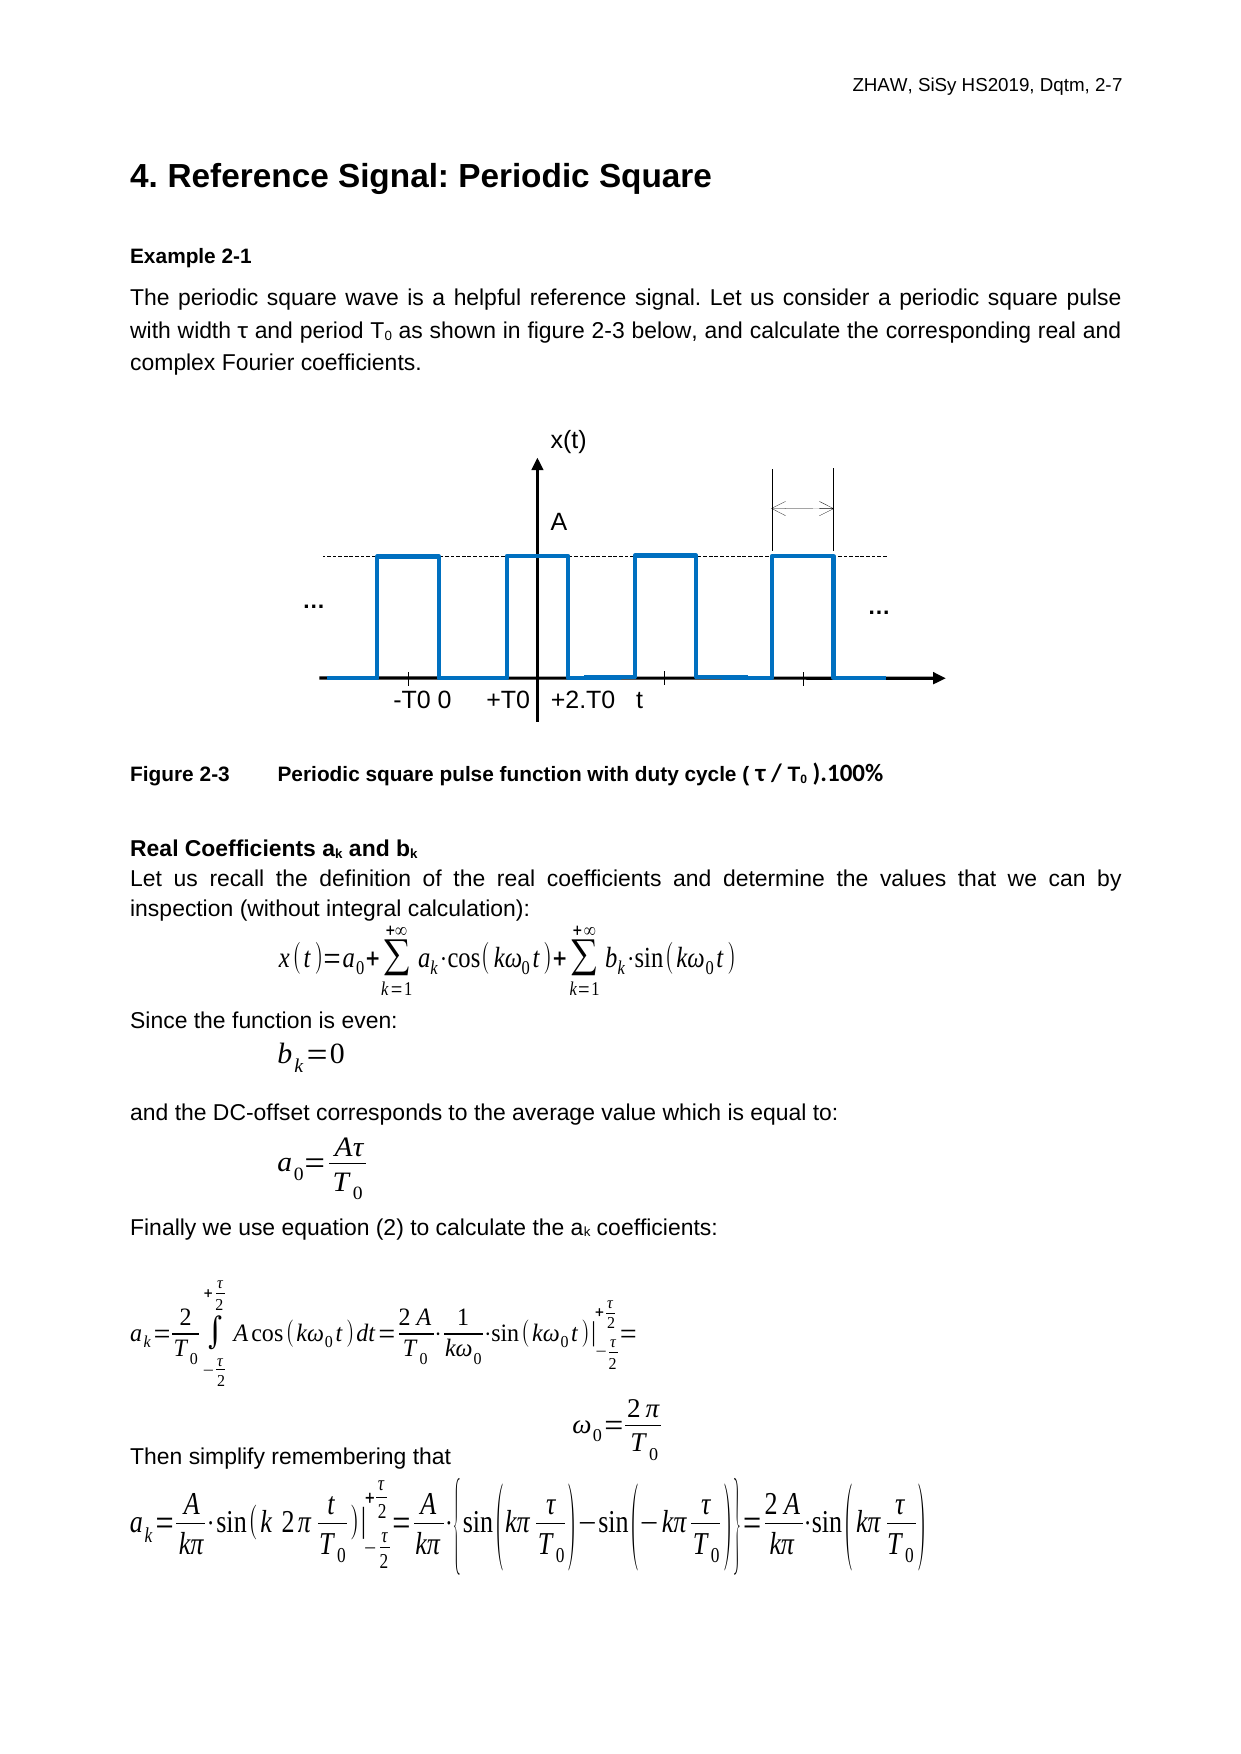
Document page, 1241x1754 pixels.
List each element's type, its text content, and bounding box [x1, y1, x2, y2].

text Real Coefficients ak and bk [130, 835, 1122, 861]
text Then simplify remembering that [130, 1394, 1122, 1469]
text Since the function is even: [130, 1007, 1122, 1034]
text and the DC-offset corresponds to the average value which is equal to: [130, 1084, 1122, 1125]
text Finally we use equation (2) to calculate the ak coefficients: [130, 1213, 1122, 1240]
text Figure 2-3 Periodic square pulse function with duty cycle ( τ / T0 ).100% [130, 757, 1122, 788]
text Example 2-1 [130, 244, 1122, 268]
subtitle Reference Signal: Periodic Square [130, 156, 1122, 195]
text The periodic square wave is a helpful reference signal. Let us consider a periodic square pulse with width τ and period T0 as shown in figure 2-3 below, and calculate the corresponding real and complex Fourier coefficients. [130, 284, 1122, 375]
text Let us recall the definition of the real coefficients and determine the values that we can by inspection (without integral calculation): [130, 865, 1122, 922]
